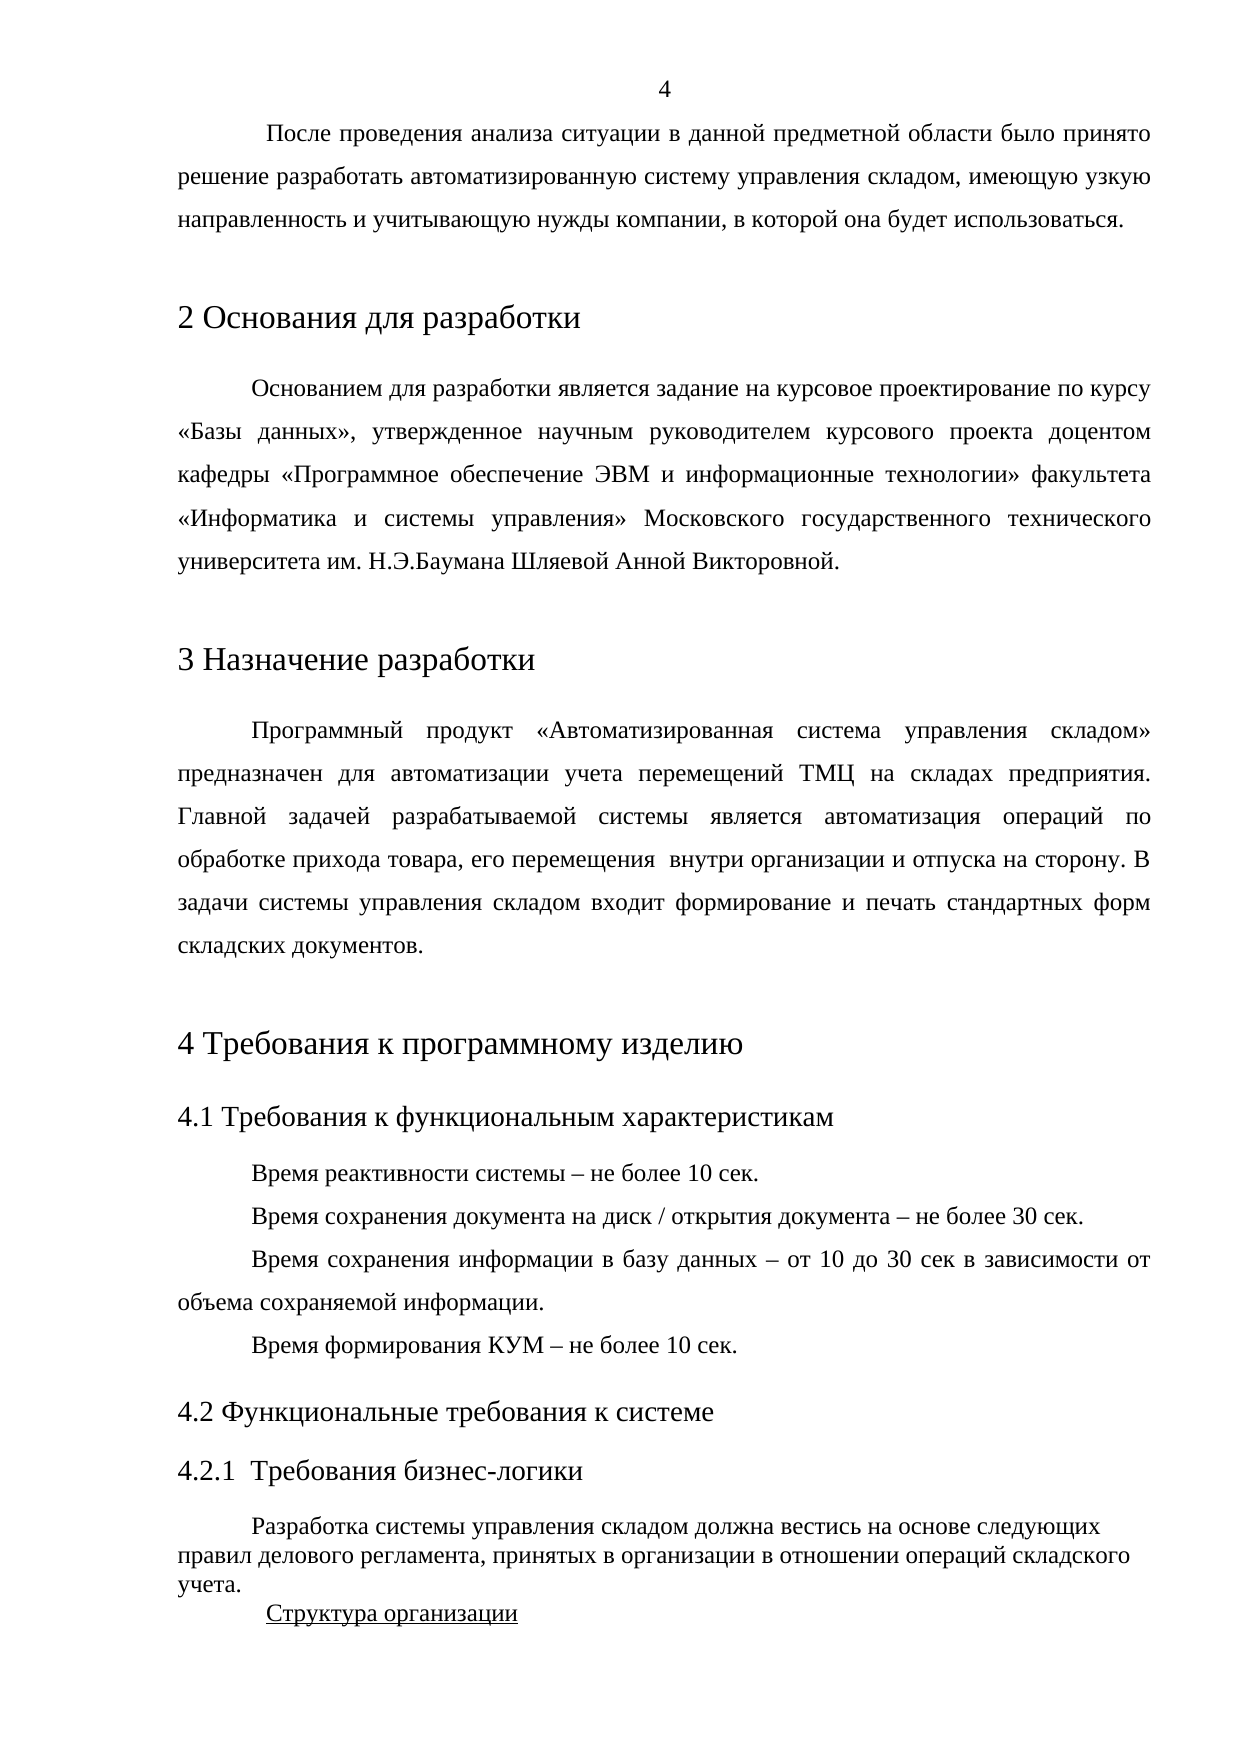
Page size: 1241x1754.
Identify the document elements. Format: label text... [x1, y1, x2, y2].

text Разработка системы управления складом должна вестись на основе следующих правил делового регламента, принятых в организации в отношении операций складского учета. [177, 1511, 1152, 1598]
text Время сохранения документа на диск / открытия документа – не более 30 сек. [177, 1201, 1152, 1230]
text После проведения анализа ситуации в данной предметной области было принято решение разработать автоматизированную систему управления складом, имеющую узкую направленность и учитывающую нужды компании, в которой она будет использоваться. [177, 118, 1152, 233]
subtitle Требования бизнес-логики [177, 1453, 1152, 1486]
text Время формирования КУМ – не более 10 сек. [177, 1330, 1152, 1359]
subtitle Основания для разработки [177, 297, 1152, 336]
subtitle Требования к функциональным характеристикам [177, 1099, 1152, 1133]
subtitle Функциональные требования к системе [177, 1394, 1152, 1428]
subtitle Требования к программному изделию [177, 1023, 1152, 1062]
text Основанием для разработки является задание на курсовое проектирование по курсу «Базы данных», утвержденное научным руководителем курсового проекта доцентом кафедры «Программное обеспечение ЭВМ и информационные технологии» факультета «Информатика и системы управления» Московского государственного технического университета им. Н.Э.Баумана Шляевой Анной Викторовной. [177, 373, 1152, 574]
text Программный продукт «Автоматизированная система управления складом» предназначен для автоматизации учета перемещений ТМЦ на складах предприятия. Главной задачей разрабатываемой системы является автоматизация операций по обработке прихода товара, его перемещения внутри организации и отпуска на сторону. В задачи системы управления складом входит формирование и печать стандартных форм складских документов. [177, 715, 1152, 959]
text Время реактивности системы – не более 10 сек. [177, 1158, 1152, 1187]
subtitle Назначение разработки [177, 639, 1152, 677]
text Время сохранения информации в базу данных – от 10 до 30 сек в зависимости от объема сохраняемой информации. [177, 1244, 1152, 1316]
text Структура организации [177, 1598, 1152, 1626]
